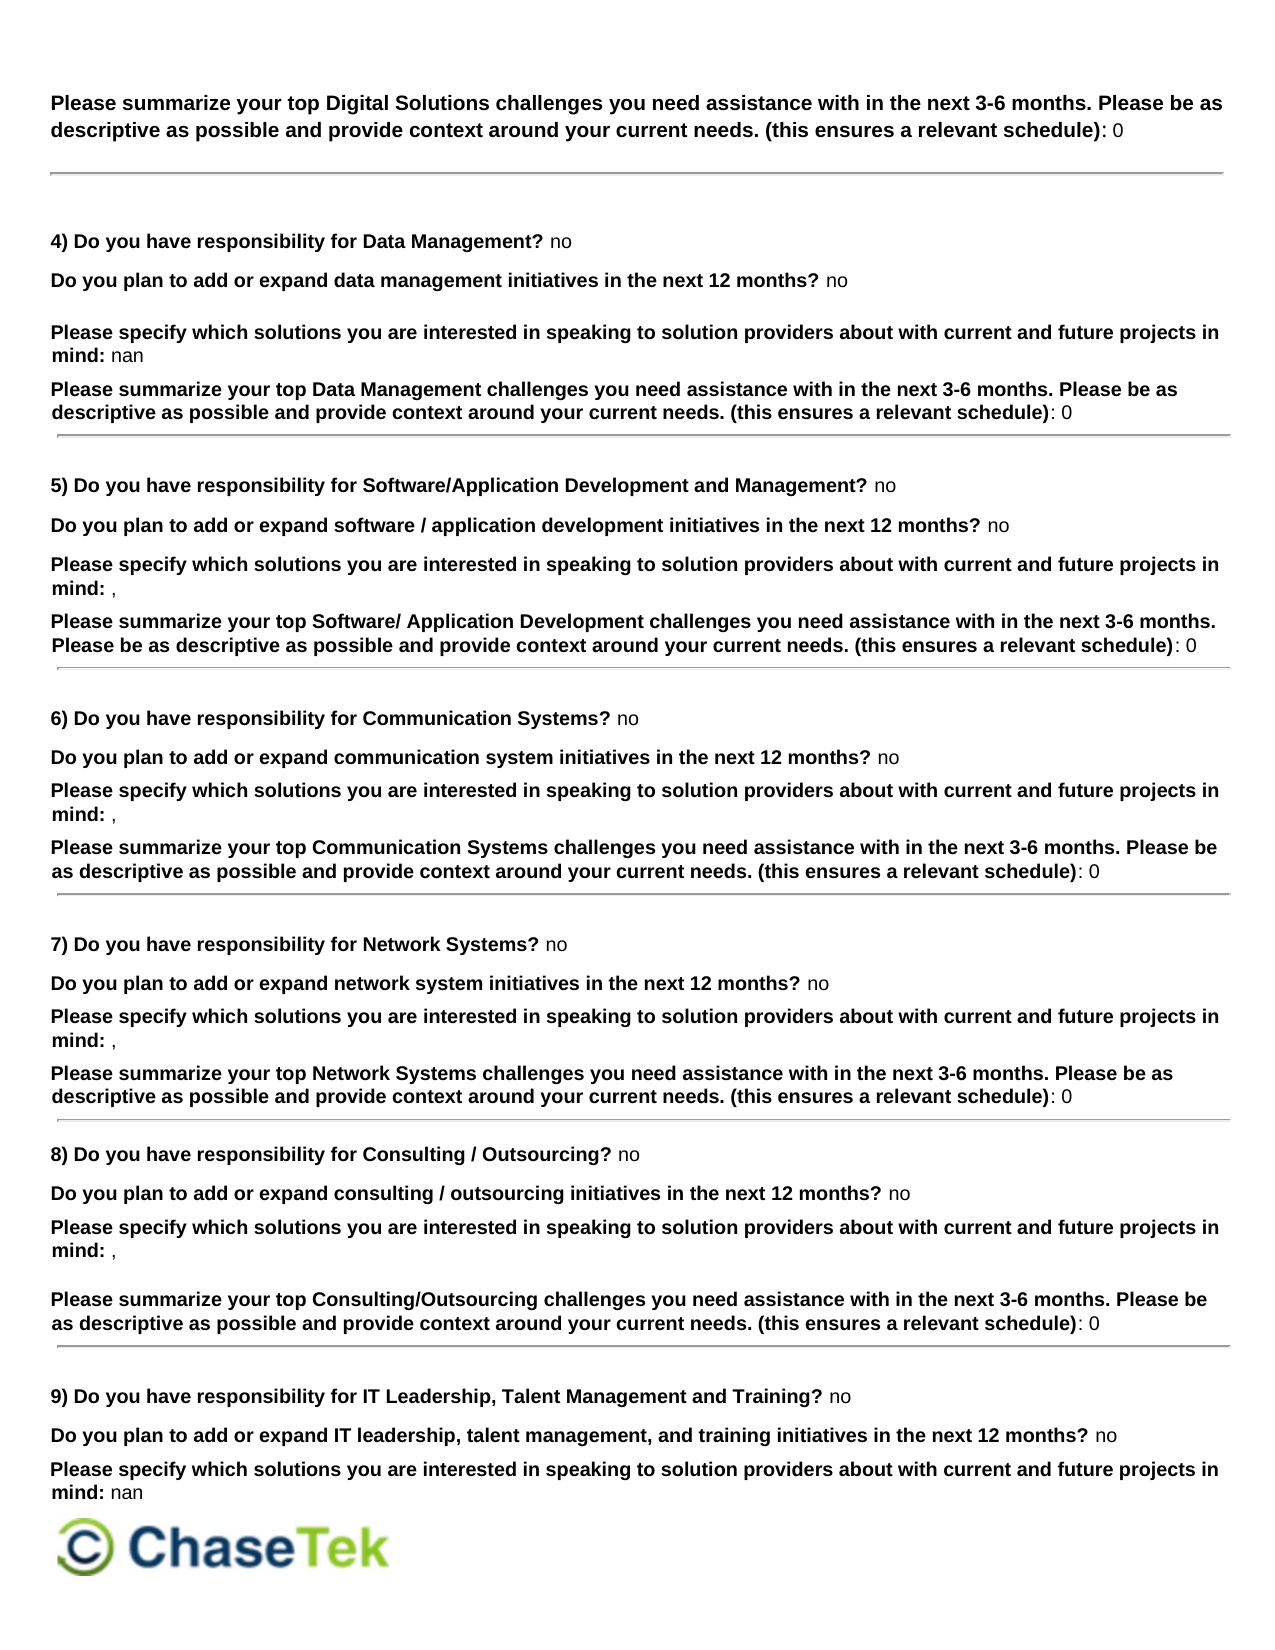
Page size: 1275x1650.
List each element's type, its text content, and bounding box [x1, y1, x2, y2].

text 9) Do you have responsibility for IT Leadership, Talent Management and Training? no [50, 1385, 1222, 1408]
text 4) Do you have responsibility for Data Management? no [50, 230, 1222, 253]
text Please specify which solutions you are interested in speaking to solution providers about with current and future projects in mind: , [50, 553, 1222, 599]
text Please summarize your top Software/ Application Development challenges you need assistance with in the next 3-6 months. Please be as descriptive as possible and provide context around your current needs. (this ensures a relevant schedule): 0 [50, 610, 1222, 656]
text 8) Do you have responsibility for Consulting / Outsourcing? no [50, 1143, 1222, 1166]
text Do you plan to add or expand network system initiatives in the next 12 months? no [50, 972, 1222, 994]
text Please specify which solutions you are interested in speaking to solution providers about with current and future projects in mind: , [50, 1216, 1222, 1262]
text Do you plan to add or expand communication system initiatives in the next 12 months? no [50, 746, 1222, 769]
text 6) Do you have responsibility for Communication Systems? no [50, 707, 1222, 730]
text Do you plan to add or expand IT leadership, talent management, and training initiatives in the next 12 months? no [50, 1424, 1222, 1447]
text 7) Do you have responsibility for Network Systems? no [50, 933, 1222, 955]
text Please specify which solutions you are interested in speaking to solution providers about with current and future projects in mind: nan [50, 321, 1222, 367]
text Please summarize your top Consulting/Outsourcing challenges you need assistance with in the next 3-6 months. Please be as descriptive as possible and provide context around your current needs. (this ensures a relevant schedule): 0 [50, 1288, 1222, 1334]
text Please summarize your top Network Systems challenges you need assistance with in the next 3-6 months. Please be as descriptive as possible and provide context around your current needs. (this ensures a relevant schedule): 0 [50, 1062, 1222, 1108]
text Please specify which solutions you are interested in speaking to solution providers about with current and future projects in mind: , [50, 1005, 1222, 1051]
text Please summarize your top Data Management challenges you need assistance with in the next 3-6 months. Please be as descriptive as possible and provide context around your current needs. (this ensures a relevant schedule): 0 [50, 378, 1222, 424]
text Please summarize your top Digital Solutions challenges you need assistance with in the next 3-6 months. Please be as descriptive as possible and provide context around your current needs. (this ensures a relevant schedule): 0 [50, 91, 1231, 143]
picture [39, 1508, 395, 1582]
text 5) Do you have responsibility for Software/Application Development and Management? no [50, 474, 1222, 497]
text Do you plan to add or expand consulting / outsourcing initiatives in the next 12 months? no [50, 1182, 1222, 1205]
text Do you plan to add or expand data management initiatives in the next 12 months? no [50, 269, 1222, 292]
text Please specify which solutions you are interested in speaking to solution providers about with current and future projects in mind: nan [50, 1457, 1231, 1504]
text Please summarize your top Communication Systems challenges you need assistance with in the next 3-6 months. Please be as descriptive as possible and provide context around your current needs. (this ensures a relevant schedule): 0 [50, 836, 1222, 882]
text Please specify which solutions you are interested in speaking to solution providers about with current and future projects in mind: , [50, 779, 1222, 826]
text Do you plan to add or expand software / application development initiatives in the next 12 months? no [50, 514, 1222, 536]
